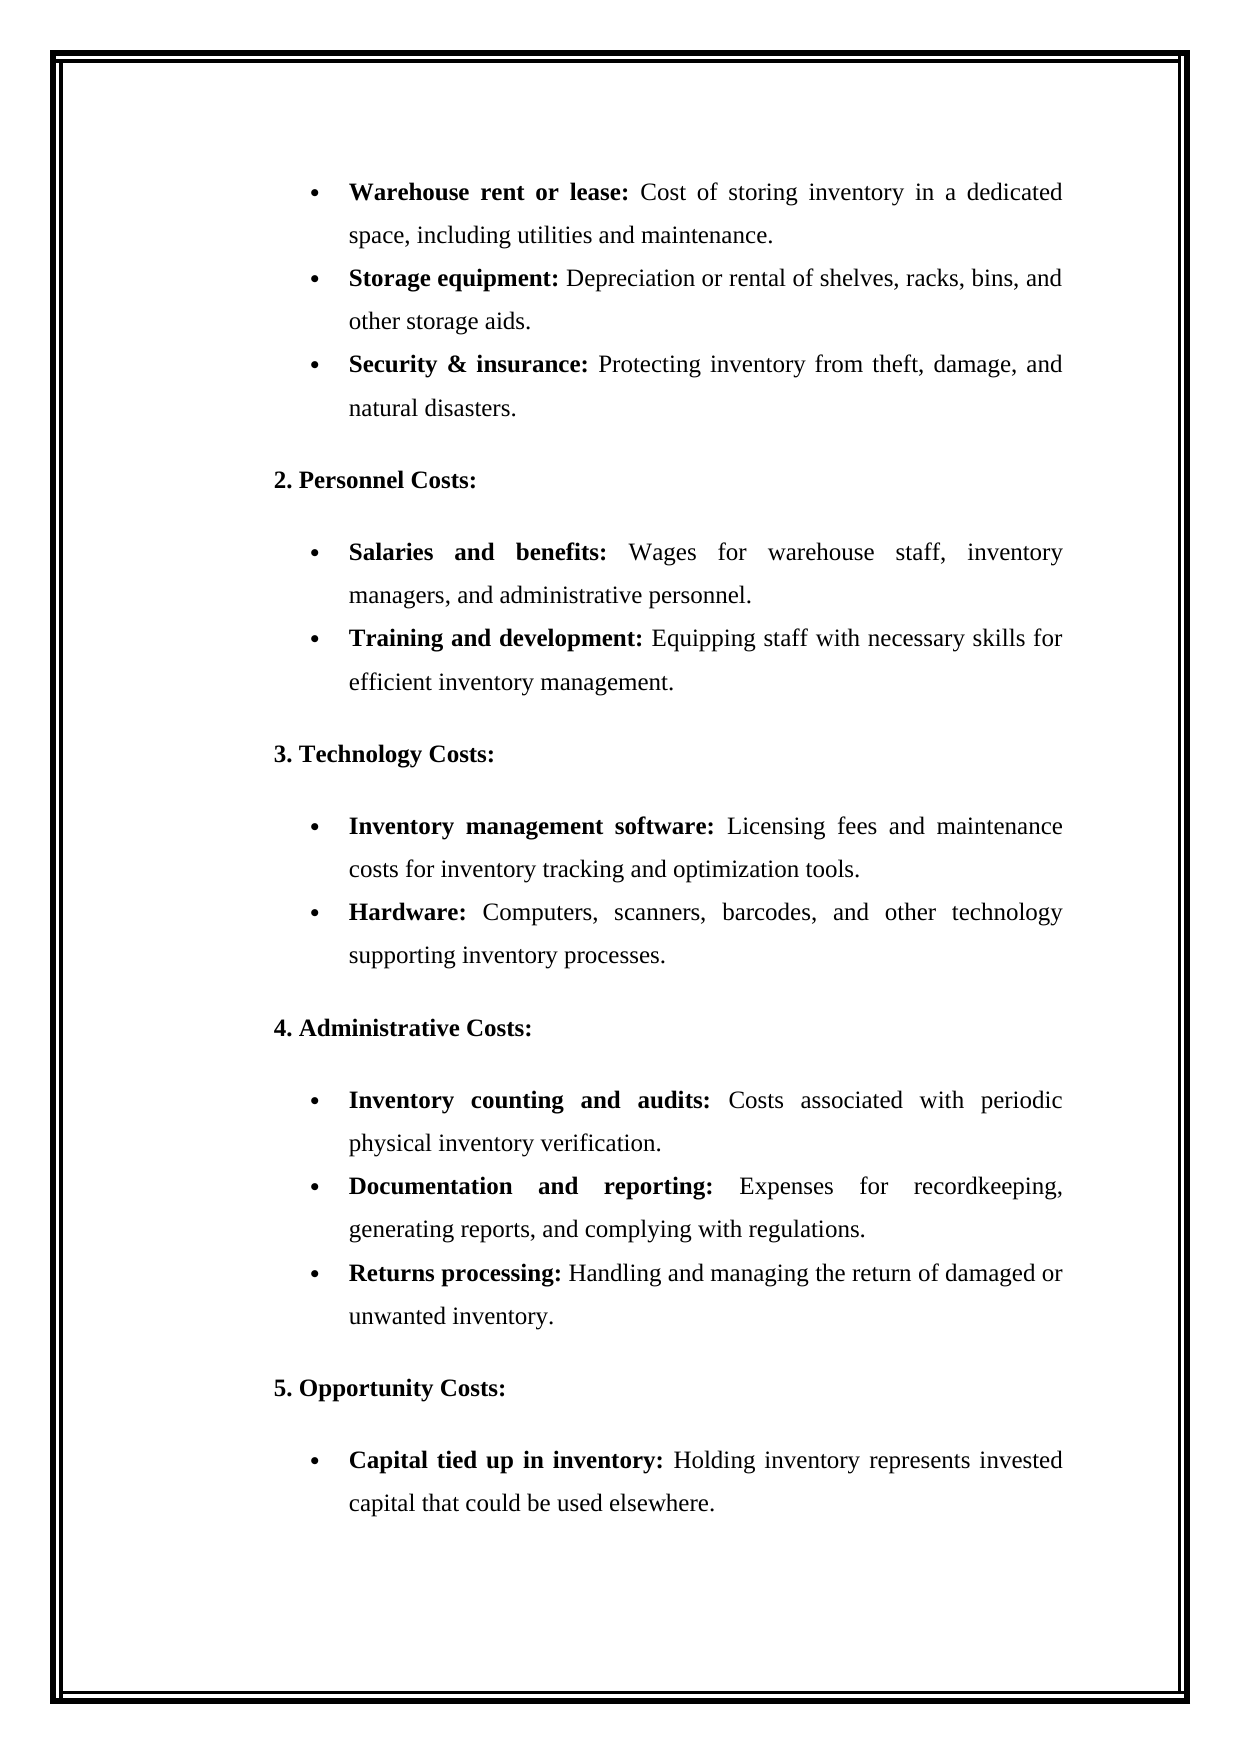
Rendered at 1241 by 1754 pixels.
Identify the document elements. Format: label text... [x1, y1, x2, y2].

list Inventory management software: Licensing fees and maintenance costs for inventory tracking and optimization tools. [311, 811, 1063, 883]
list Returns processing: Handling and managing the return of damaged or unwanted inventory. [311, 1258, 1063, 1329]
text 3. Technology Costs: [274, 739, 1063, 768]
list Storage equipment: Depreciation or rental of shelves, racks, bins, and other storage aids. [311, 263, 1063, 335]
list Salaries and benefits: Wages for warehouse staff, inventory managers, and administrative personnel. [311, 537, 1063, 609]
list Training and development: Equipping staff with necessary skills for efficient inventory management. [311, 623, 1063, 695]
text 4. Administrative Costs: [274, 1013, 1063, 1042]
list Warehouse rent or lease: Cost of storing inventory in a dedicated space, including utilities and maintenance. [311, 177, 1063, 249]
list Inventory counting and audits: Costs associated with periodic physical inventory verification. [311, 1085, 1063, 1157]
text 5. Opportunity Costs: [274, 1373, 1063, 1402]
list Security & insurance: Protecting inventory from theft, damage, and natural disasters. [311, 349, 1063, 421]
list Capital tied up in inventory: Holding inventory represents invested capital that could be used elsewhere. [311, 1445, 1063, 1517]
text 2. Personnel Costs: [274, 465, 1063, 494]
list Documentation and reporting: Expenses for recordkeeping, generating reports, and complying with regulations. [311, 1171, 1063, 1243]
list Hardware: Computers, scanners, barcodes, and other technology supporting inventory processes. [311, 897, 1063, 969]
